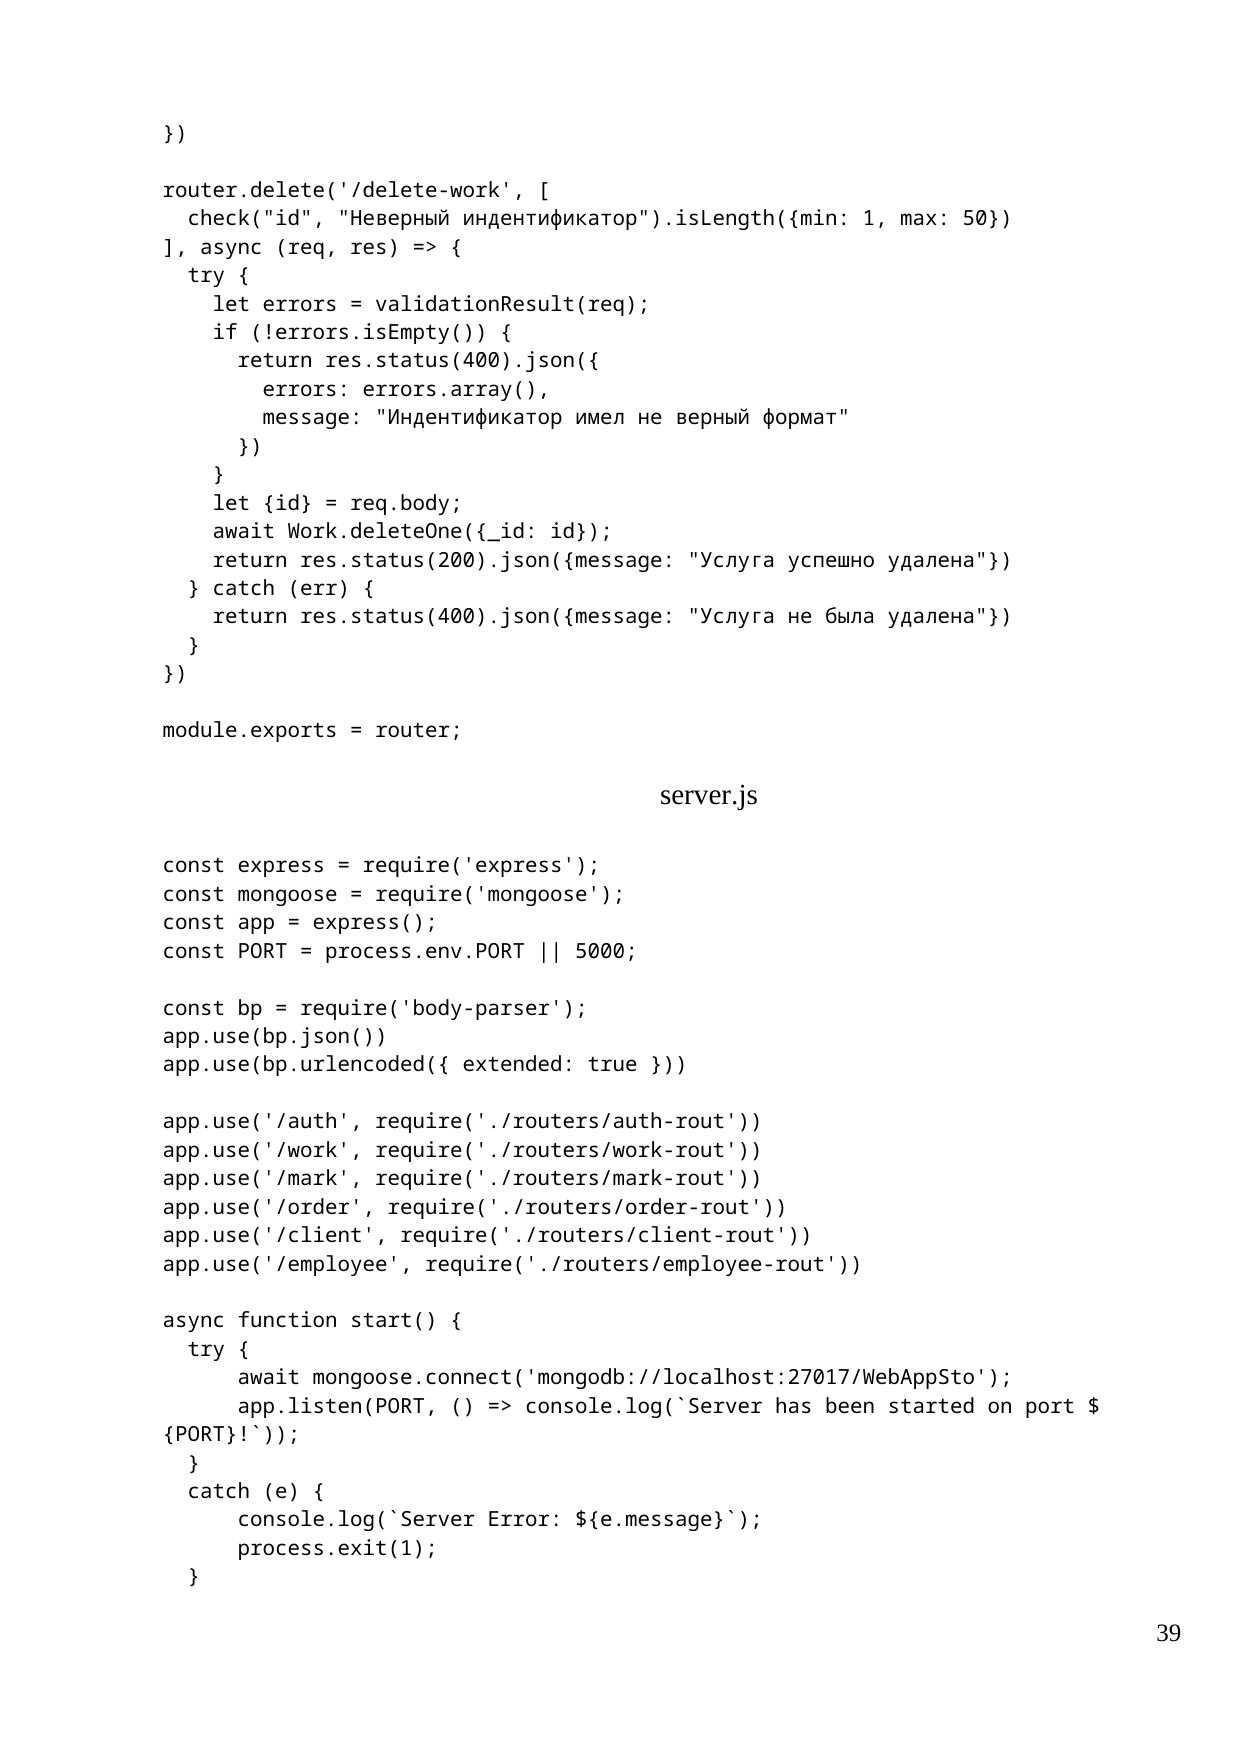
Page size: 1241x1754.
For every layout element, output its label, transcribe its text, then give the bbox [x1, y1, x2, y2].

text server.js [162, 777, 1181, 811]
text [162, 851, 1181, 1590]
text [162, 118, 1181, 744]
